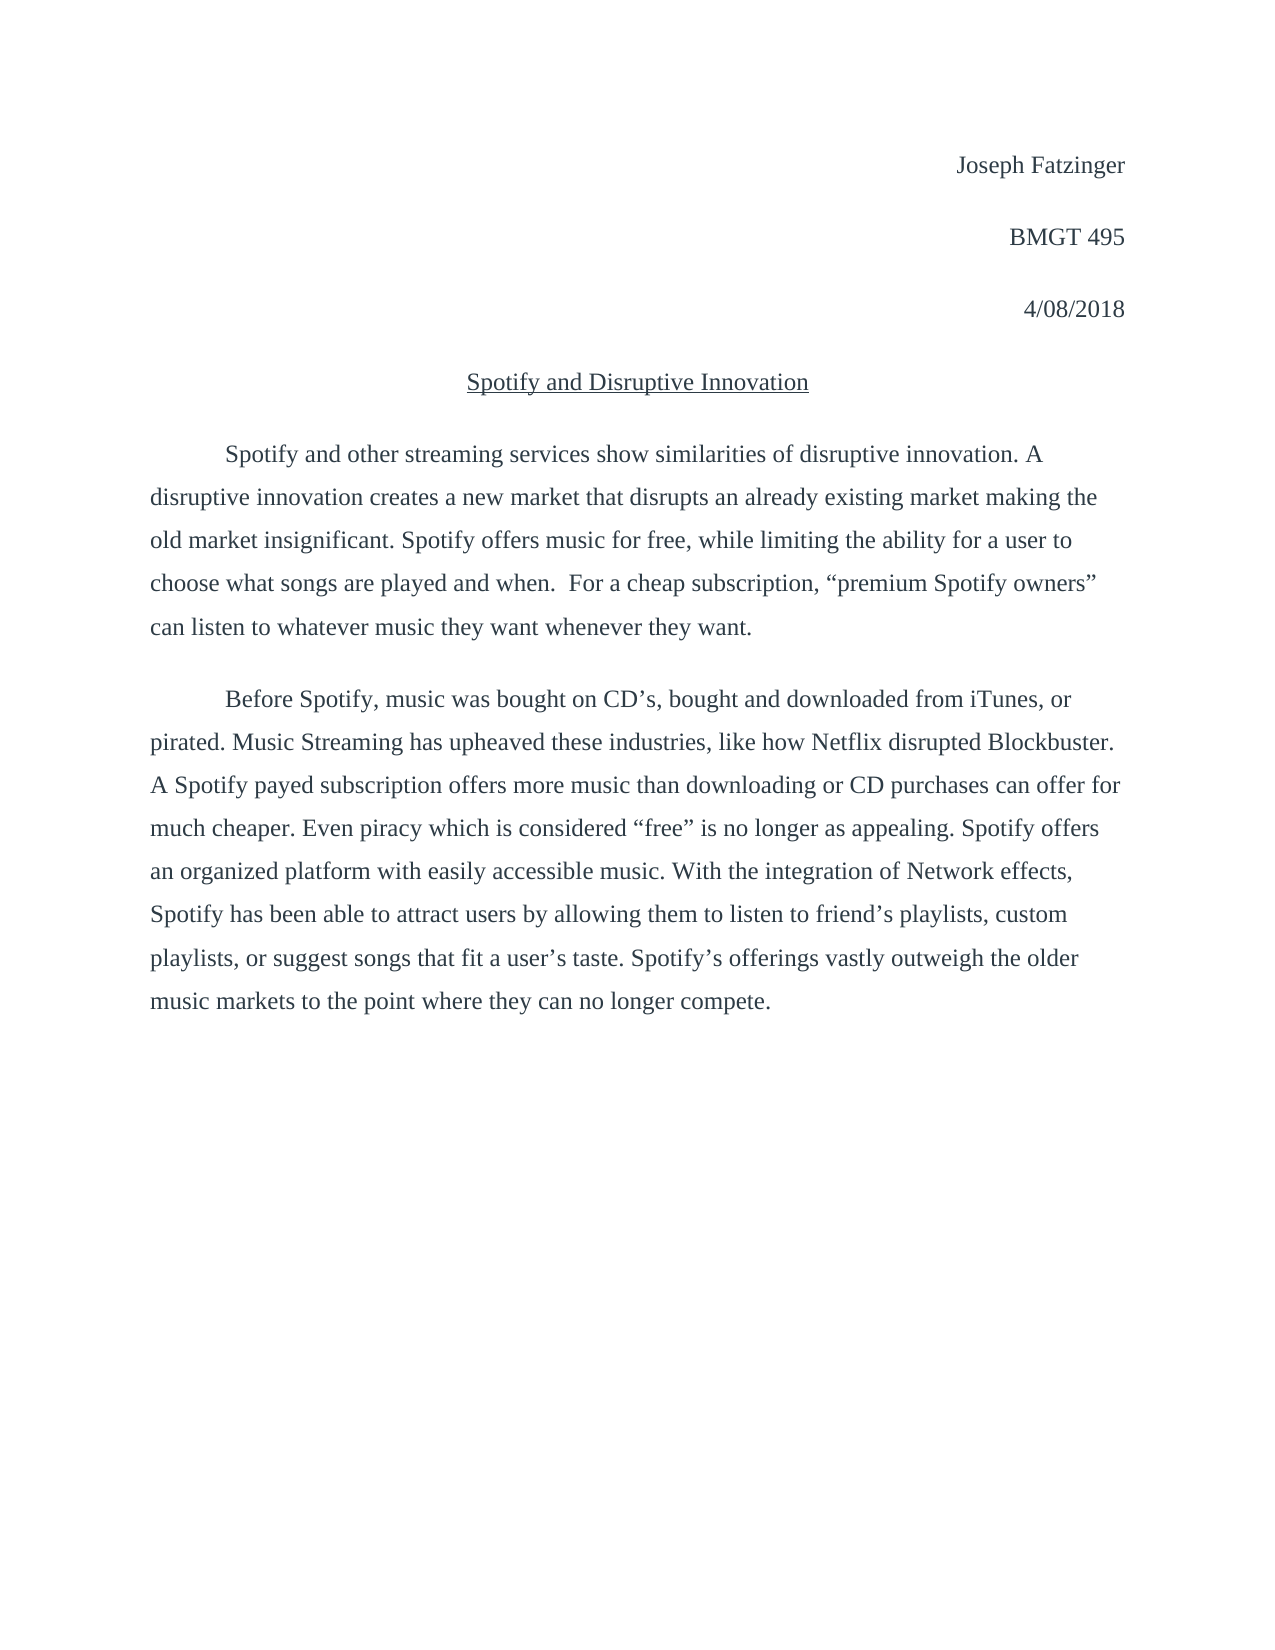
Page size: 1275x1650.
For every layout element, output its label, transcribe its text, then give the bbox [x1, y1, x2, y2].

text Before Spotify, music was bought on CD’s, bought and downloaded from iTunes, or pirated. Music Streaming has upheaved these industries, like how Netflix disrupted Blockbuster. A Spotify payed subscription offers more music than downloading or CD purchases can offer for much cheaper. Even piracy which is considered “free” is no longer as appealing. Spotify offers an organized platform with easily accessible music. With the integration of Network effects, Spotify has been able to attract users by allowing them to listen to friend’s playlists, custom playlists, or suggest songs that fit a user’s taste. Spotify’s offerings vastly outweigh the older music markets to the point where they can no longer compete. [150, 684, 1125, 1014]
text Spotify and Disruptive Innovation [150, 367, 1125, 396]
text Joseph Fatzinger [150, 150, 1125, 179]
text 4/08/2018 [150, 294, 1125, 323]
text BMGT 495 [150, 222, 1125, 251]
text Spotify and other streaming services show similarities of disruptive innovation. A disruptive innovation creates a new market that disrupts an already existing market making the old market insignificant. Spotify offers music for free, while limiting the ability for a user to choose what songs are played and when. For a cheap subscription, “premium Spotify owners” can listen to whatever music they want whenever they want. [150, 439, 1125, 640]
